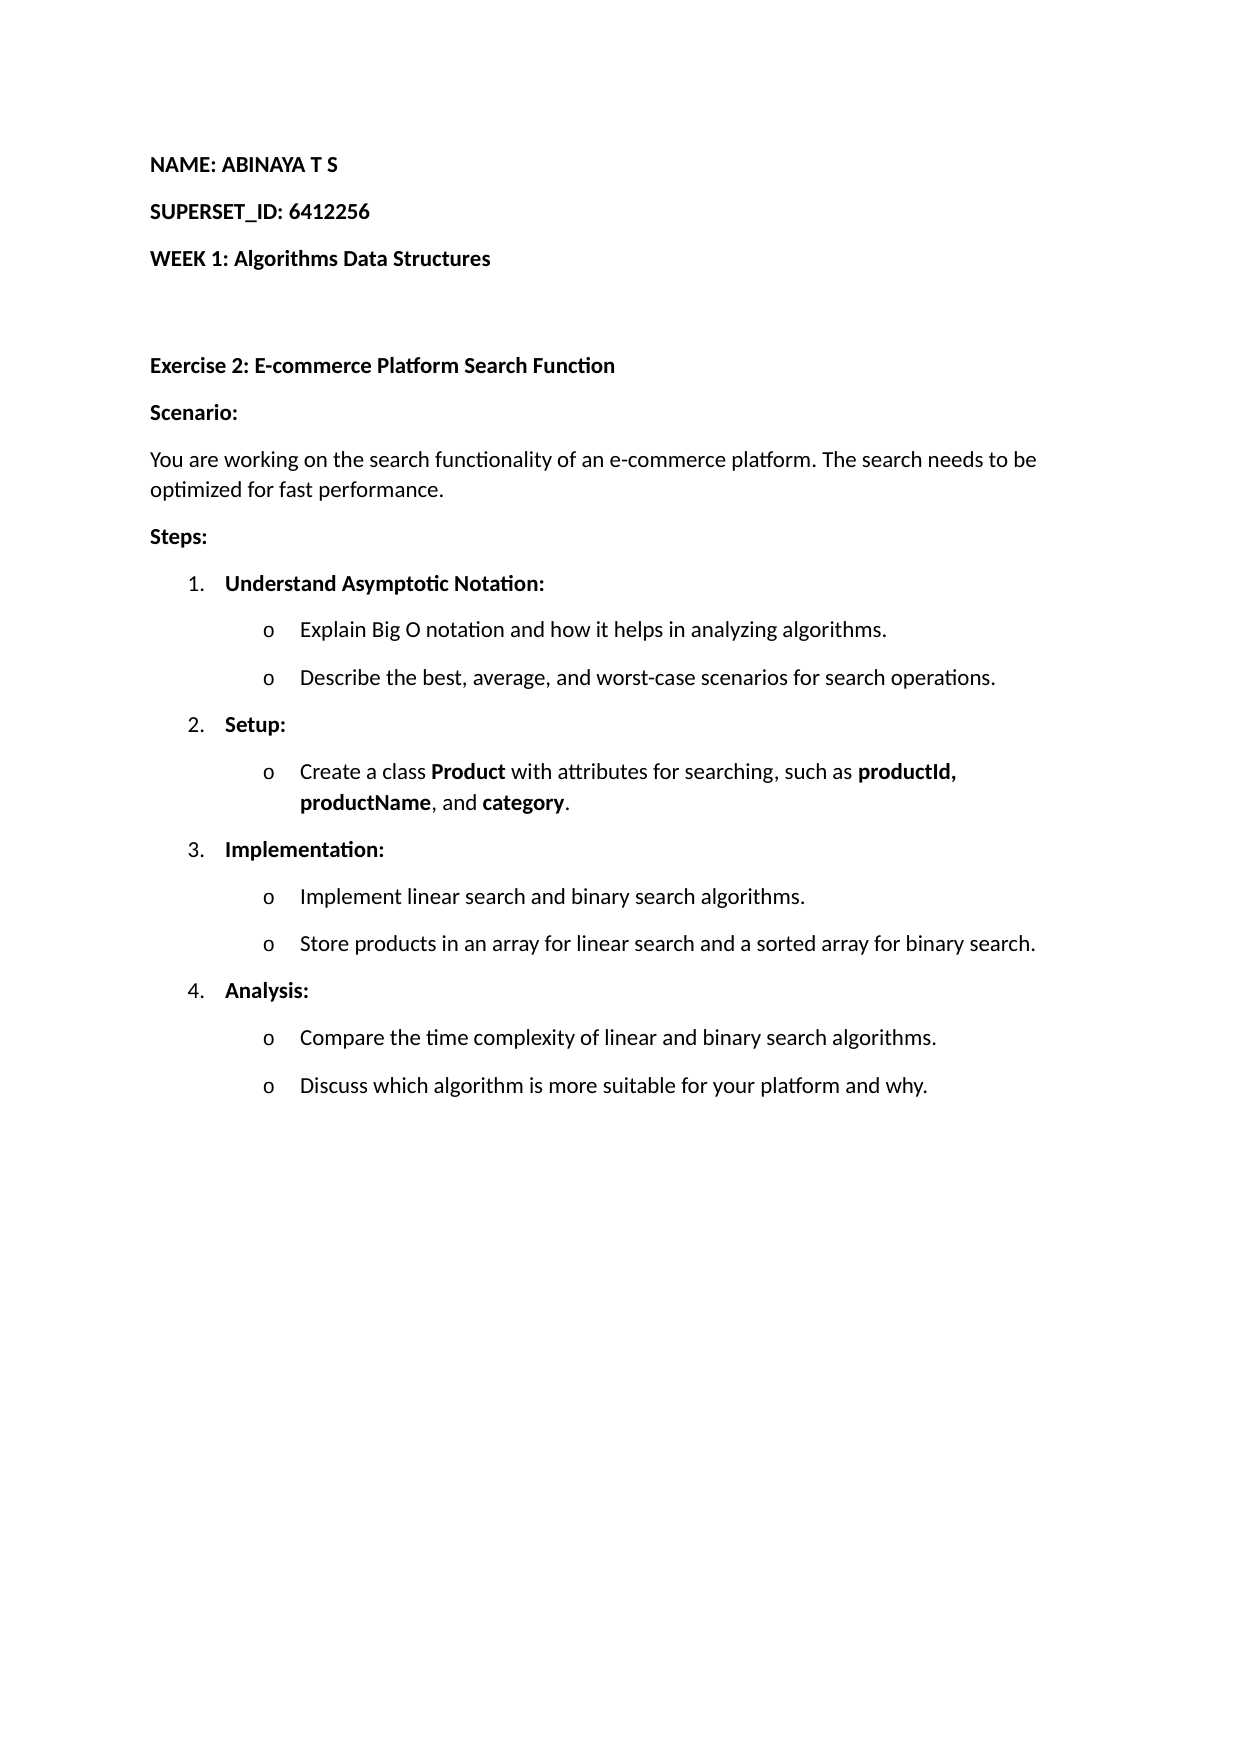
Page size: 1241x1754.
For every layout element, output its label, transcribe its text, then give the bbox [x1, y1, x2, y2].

list Implementation: [187, 835, 1090, 863]
text NAME: ABINAYA T S [150, 150, 1090, 178]
list Discuss which algorithm is more suitable for your platform and why. [262, 1071, 1090, 1099]
list Describe the best, average, and worst-case scenarios for search operations. [262, 663, 1090, 692]
text You are working on the search functionality of an e-commerce platform. The search needs to be optimized for fast performance. [150, 445, 1090, 503]
text Steps: [150, 522, 1090, 550]
list Compare the time complexity of linear and binary search algorithms. [262, 1023, 1090, 1052]
text Scenario: [150, 398, 1090, 426]
list Store products in an array for linear search and a sorted array for binary search. [262, 929, 1090, 958]
list Create a class Product with attributes for searching, such as productId, productName, and category. [262, 757, 1090, 816]
list Analysis: [187, 977, 1090, 1004]
list Explain Big O notation and how it helps in analyzing algorithms. [262, 616, 1090, 644]
text SUPERSET_ID: 6412256 [150, 197, 1090, 225]
list Setup: [187, 710, 1090, 738]
list Understand Asymptotic Notation: [187, 569, 1090, 597]
list Implement linear search and binary search algorithms. [262, 882, 1090, 910]
text Exercise 2: E-commerce Platform Search Function [150, 351, 1090, 379]
text WEEK 1: Algorithms Data Structures [150, 244, 1090, 332]
